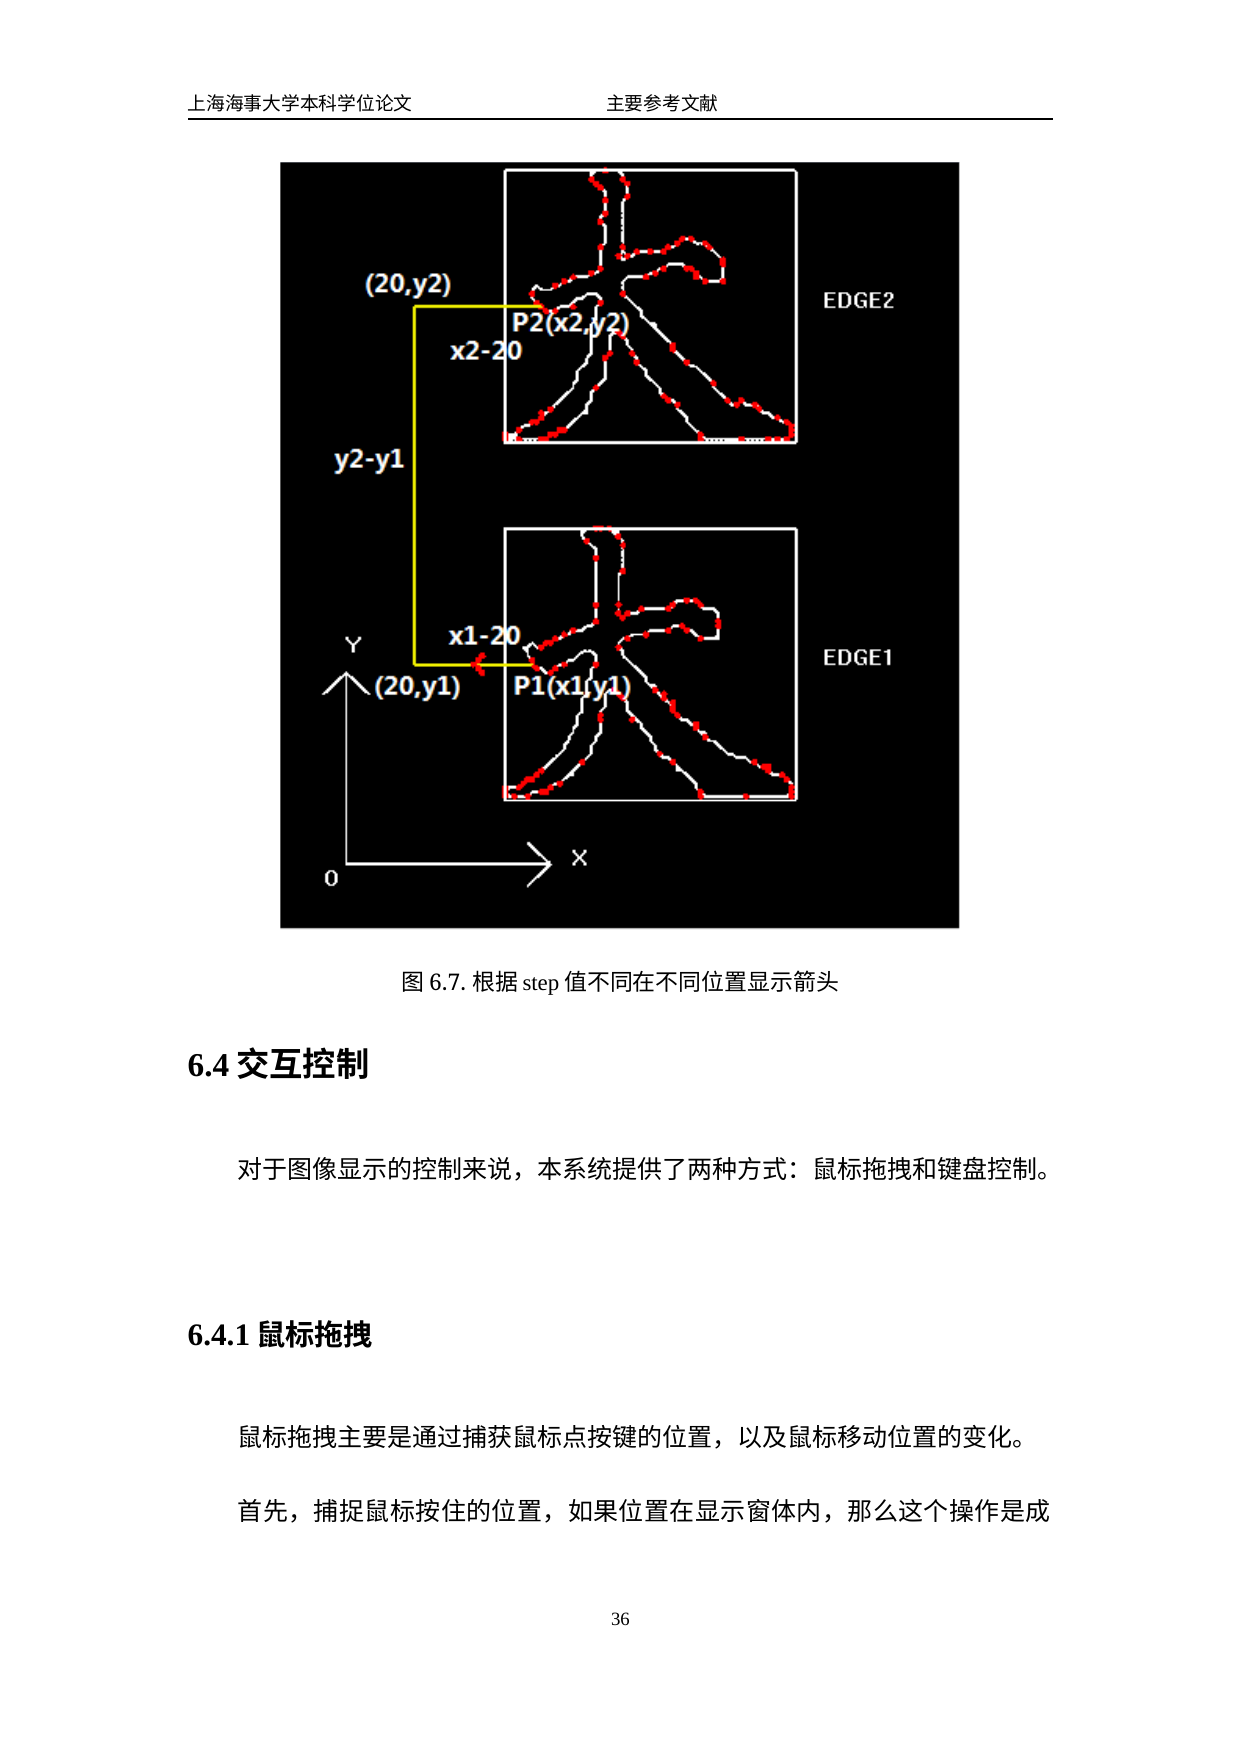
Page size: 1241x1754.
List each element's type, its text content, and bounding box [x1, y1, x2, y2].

text 图6.7. 根据step值不同在不同位置显示箭头 [187, 948, 1053, 1013]
text 鼠标拖拽主要是通过捕获鼠标点按键的位置，以及鼠标移动位置的变化。 [187, 1403, 1053, 1468]
text 对于图像显示的控制来说，本系统提供了两种方式：鼠标拖拽和键盘控制。 [187, 1136, 1053, 1201]
subtitle 6.4交互控制 [187, 1030, 1053, 1095]
subtitle 6.4.1鼠标拖拽 [187, 1300, 1053, 1365]
picture [280, 162, 960, 930]
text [187, 1477, 1053, 1542]
